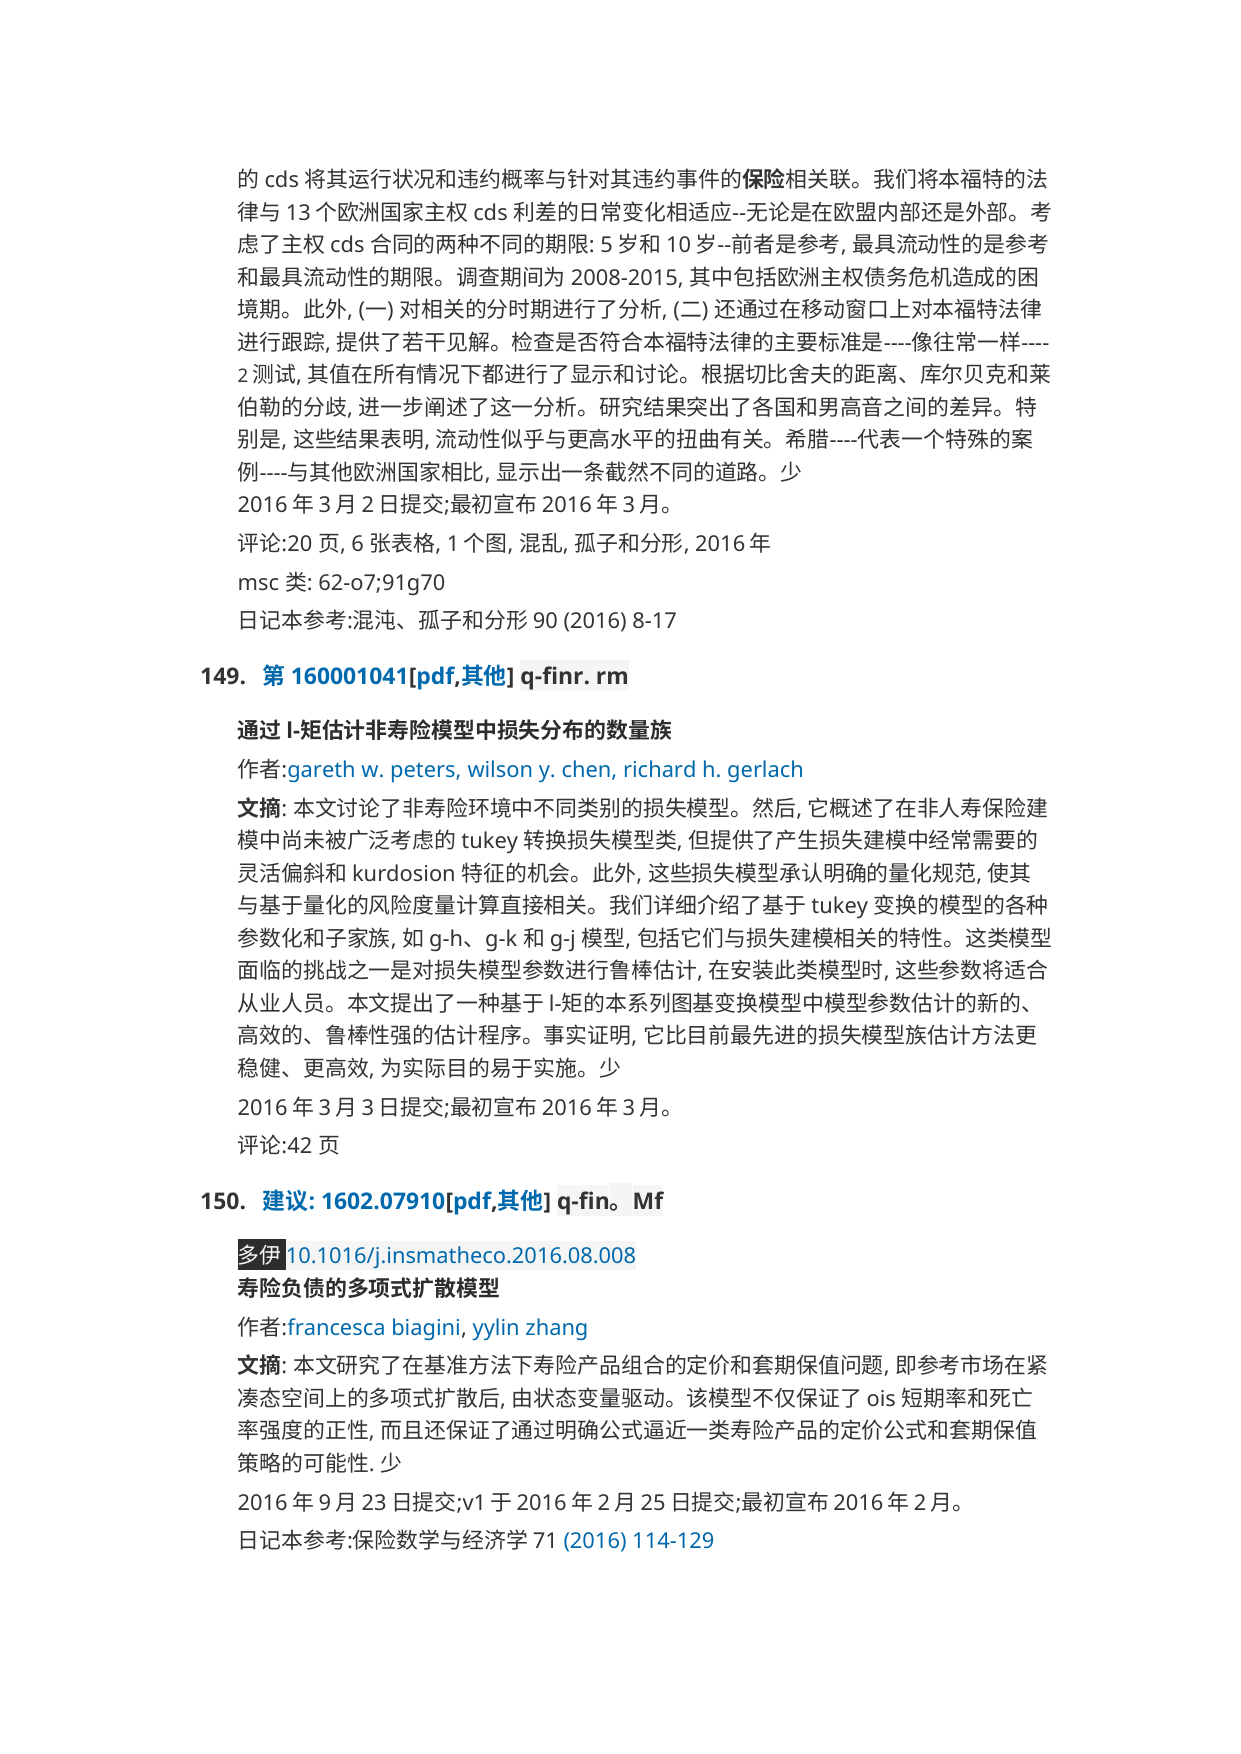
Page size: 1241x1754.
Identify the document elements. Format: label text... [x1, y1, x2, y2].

text 通过 l-矩估计非寿险模型中损失分布的数量族 [237, 713, 1053, 746]
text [237, 162, 1053, 487]
text 日记本参考:混沌、孤子和分形 90 (2016) 8-17 [237, 603, 1053, 636]
list 第 160001041[pdf,其他] q-finr. rm [200, 642, 1053, 707]
text 作者:gareth w. peters, wilson y. chen, richard h. gerlach [237, 752, 1053, 784]
text 评论:20 页, 6 张表格, 1个图, 混乱, 孤子和分形, 2016年 [237, 526, 1053, 558]
text 文摘: 本文研究了在基准方法下寿险产品组合的定价和套期保值问题, 即参考市场在紧凑态空间上的多项式扩散后, 由状态变量驱动。该模型不仅保证了 ois 短期率和死亡率强度的正性, 而且还保证了通过明确公式逼近一类寿险产品的定价公式和套期保值策略的可能性. 少 [237, 1348, 1053, 1478]
text 评论:42 页 [237, 1128, 1053, 1161]
text 寿险负债的多项式扩散模型 [237, 1271, 1053, 1303]
list 建议: 1602.07910[pdf,其他] q-fin。Mf [200, 1167, 1053, 1232]
text 日记本参考:保险数学与经济学 71 (2016) 114-129 [237, 1523, 1053, 1556]
text 作者:francesca biagini, yylin zhang [237, 1309, 1053, 1342]
text 文摘: 本文讨论了非寿险环境中不同类别的损失模型。然后, 它概述了在非人寿保险建模中尚未被广泛考虑的 tukey 转换损失模型类, 但提供了产生损失建模中经常需要的灵活偏斜和 kurdosion 特征的机会。此外, 这些损失模型承认明确的量化规范, 使其与基于量化的风险度量计算直接相关。我们详细介绍了基于 tukey 变换的模型的各种参数化和子家族, 如 g-h、g-k 和 g-j 模型, 包括它们与损失建模相关的特性。这类模型面临的挑战之一是对损失模型参数进行鲁棒估计, 在安装此类模型时, 这些参数将适合从业人员。本文提出了一种基于 l-矩的本系列图基变换模型中模型参数估计的新的、高效的、鲁棒性强的估计程序。事实证明, 它比目前最先进的损失模型族估计方法更稳健、更高效, 为实际目的易于实施。少 [237, 791, 1053, 1083]
text 2016年9月23日提交;v1于2016年2月25日提交;最初宣布2016年2月。 [237, 1484, 1053, 1517]
text 多伊10.1016/j.insmatheco.2016.08.008 [237, 1238, 1053, 1271]
text msc 类: 62-o7;91g70 [237, 564, 1053, 597]
text 2016年3月2日提交;最初宣布2016年3月。 [237, 487, 1053, 519]
text 2016年3月3日提交;最初宣布2016年3月。 [237, 1089, 1053, 1122]
